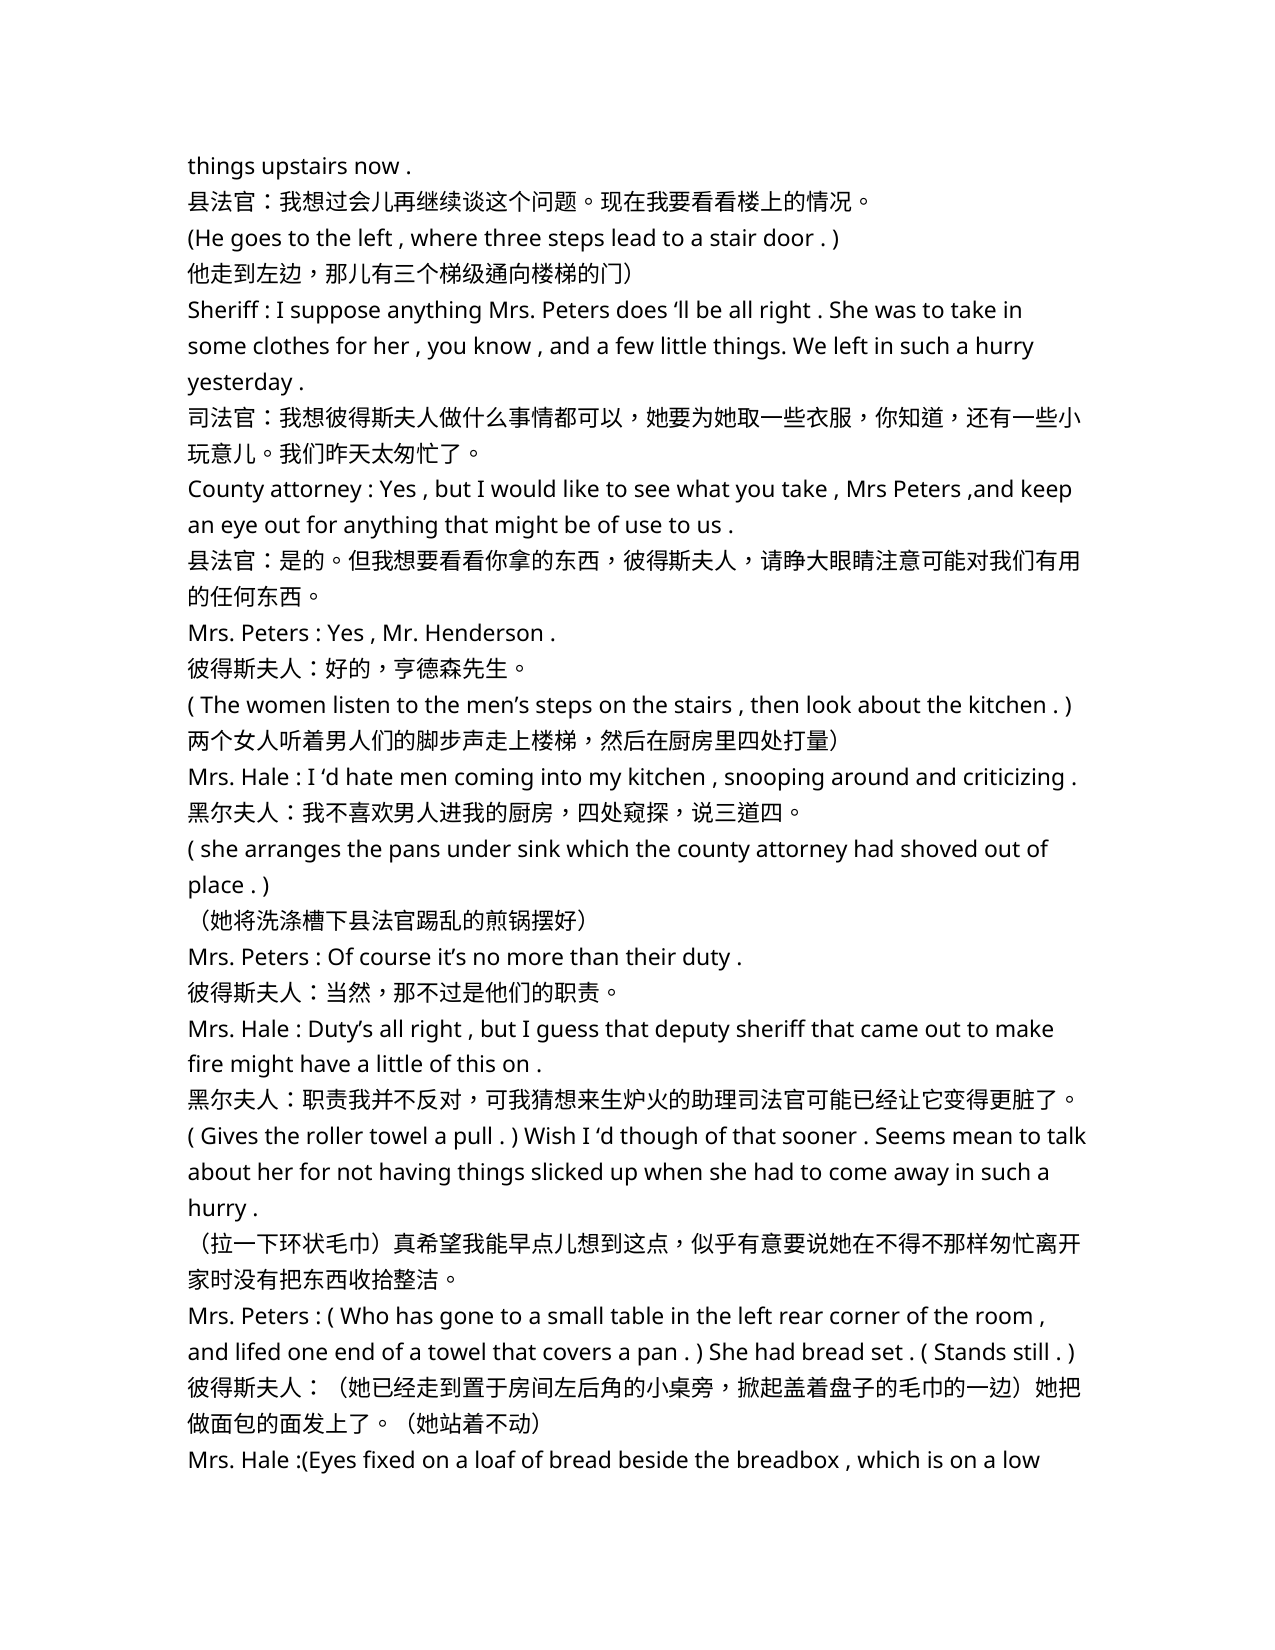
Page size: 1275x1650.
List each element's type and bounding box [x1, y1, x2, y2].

text [187, 150, 1087, 1475]
